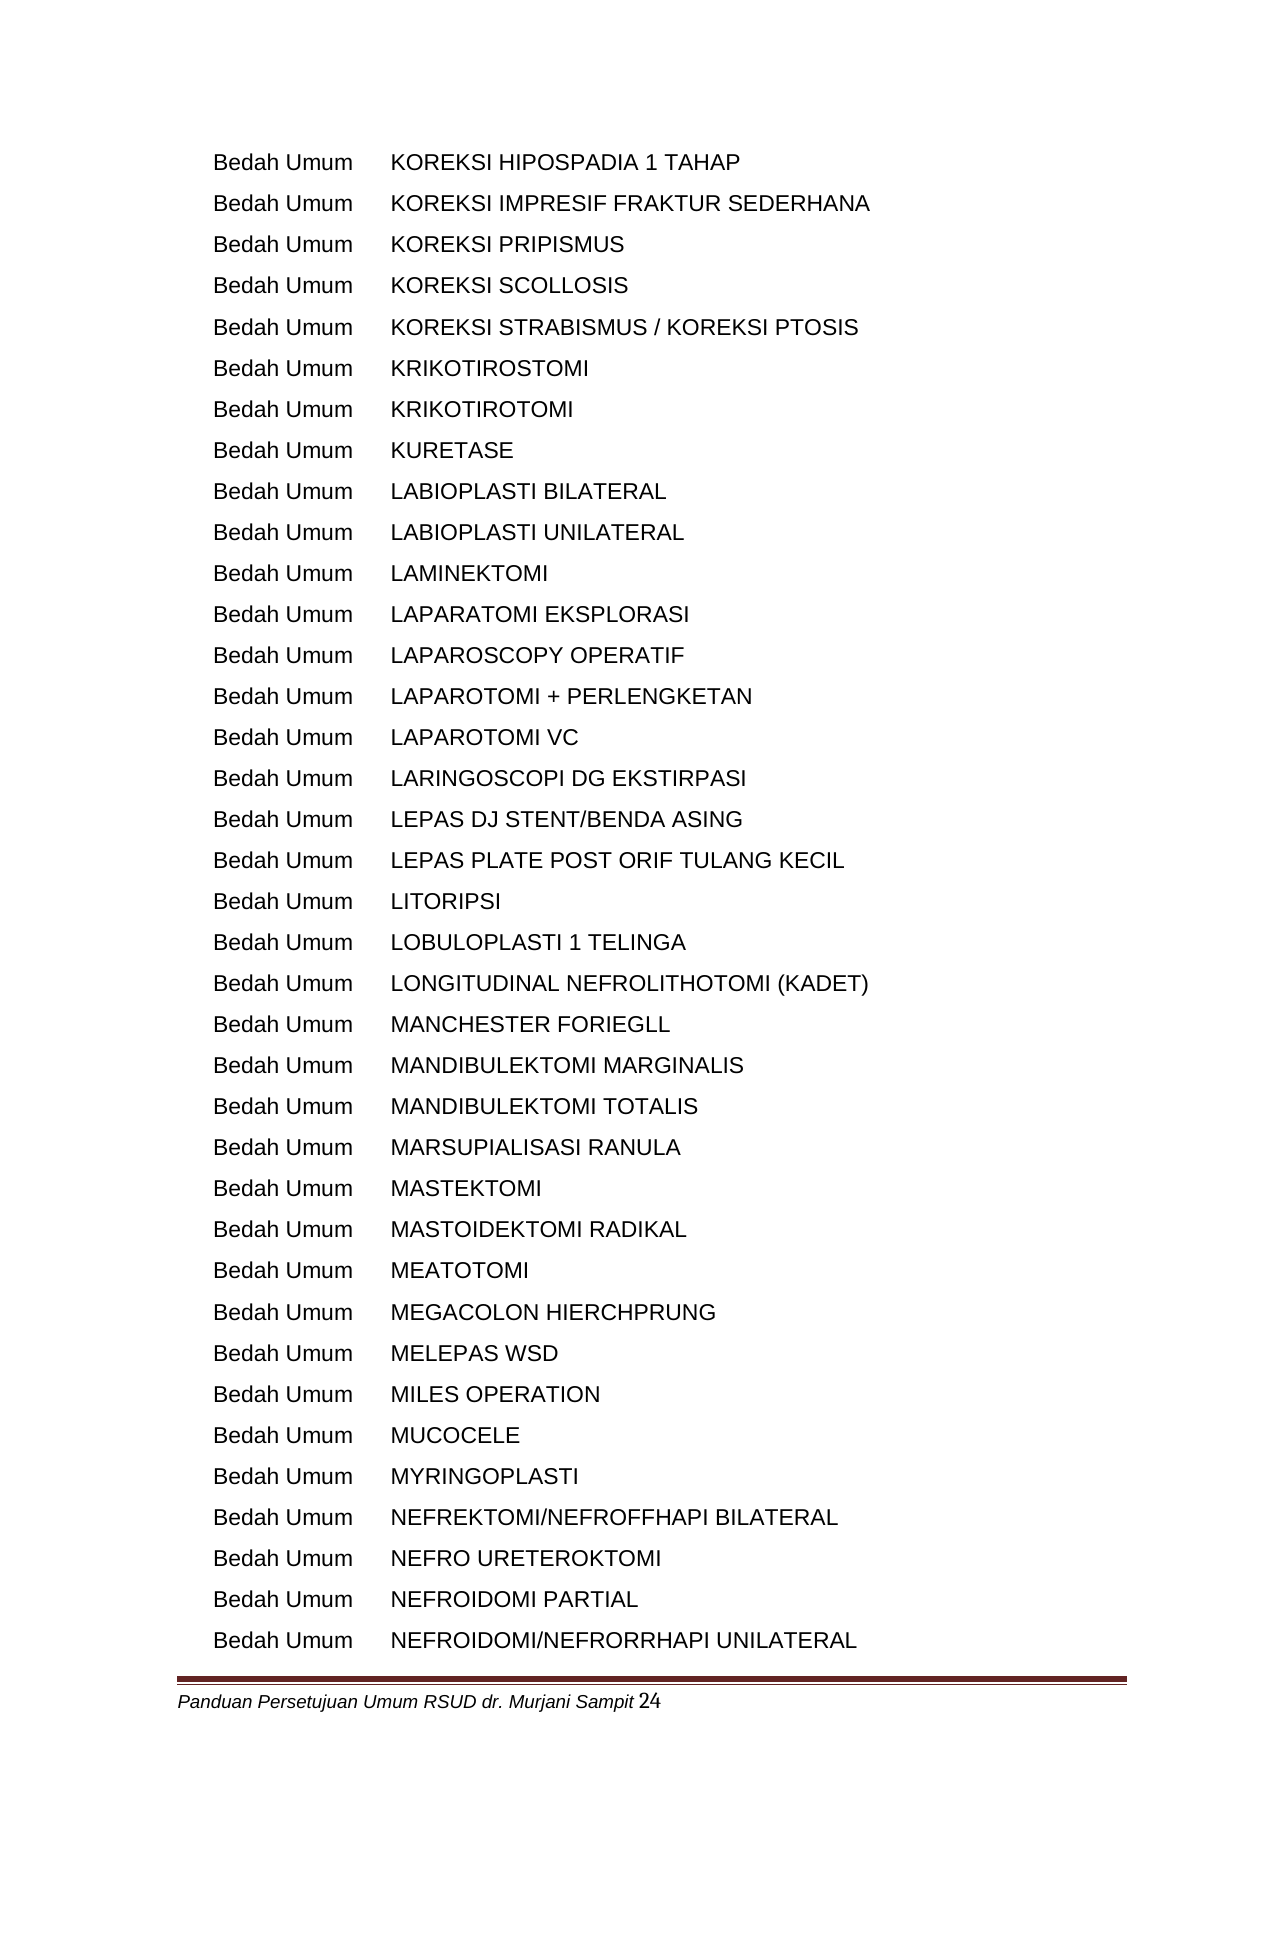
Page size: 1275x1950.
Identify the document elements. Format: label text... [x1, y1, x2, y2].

table_cell LEPAS PLATE POST ORIF TULANG KECIL [389, 845, 1042, 886]
table_cell Bedah Umum [177, 189, 389, 230]
table_cell Bedah Umum [177, 271, 389, 312]
table_cell Bedah Umum [177, 1338, 389, 1379]
table_cell Bedah Umum [177, 476, 389, 517]
table_cell NEFRO URETEROKTOMI [389, 1543, 1042, 1584]
table_cell LAPAROSCOPY OPERATIF [389, 640, 1042, 681]
table_cell MYRINGOPLASTI [389, 1461, 1042, 1502]
table_cell Bedah Umum [177, 1625, 389, 1666]
table_cell Bedah Umum [177, 230, 389, 271]
table_cell Bedah Umum [177, 353, 389, 394]
table_cell Bedah Umum [177, 1256, 389, 1297]
table_cell MARSUPIALISASI RANULA [389, 1133, 1042, 1174]
table_cell KOREKSI IMPRESIF FRAKTUR SEDERHANA [389, 189, 1042, 230]
table_cell LITORIPSI [389, 886, 1042, 927]
table_cell MASTOIDEKTOMI RADIKAL [389, 1215, 1042, 1256]
table_cell MASTEKTOMI [389, 1174, 1042, 1215]
table_cell MILES OPERATION [389, 1379, 1042, 1420]
table_cell MANDIBULEKTOMI TOTALIS [389, 1092, 1042, 1133]
table_cell NEFROIDOMI PARTIAL [389, 1584, 1042, 1625]
table_cell Bedah Umum [177, 1010, 389, 1051]
table_cell MANCHESTER FORIEGLL [389, 1010, 1042, 1051]
table_cell Bedah Umum [177, 148, 389, 189]
table_cell Bedah Umum [177, 312, 389, 353]
table_cell LAMINEKTOMI [389, 558, 1042, 599]
table_cell Bedah Umum [177, 1297, 389, 1338]
table_cell NEFREKTOMI/NEFROFFHAPI BILATERAL [389, 1502, 1042, 1543]
table_cell MEATOTOMI [389, 1256, 1042, 1297]
table_cell Bedah Umum [177, 1543, 389, 1584]
table_cell KRIKOTIROTOMI [389, 394, 1042, 435]
table_cell Bedah Umum [177, 1461, 389, 1502]
table_cell Bedah Umum [177, 763, 389, 804]
table_cell Bedah Umum [177, 722, 389, 763]
table_cell KOREKSI PRIPISMUS [389, 230, 1042, 271]
table_cell Bedah Umum [177, 558, 389, 599]
table_cell Bedah Umum [177, 845, 389, 886]
table_cell NEFROIDOMI/NEFRORRHAPI UNILATERAL [389, 1625, 1042, 1666]
table_cell LAPAROTOMI VC [389, 722, 1042, 763]
table_cell Bedah Umum [177, 599, 389, 640]
table_cell MANDIBULEKTOMI MARGINALIS [389, 1051, 1042, 1092]
table_cell LARINGOSCOPI DG EKSTIRPASI [389, 763, 1042, 804]
table_cell Bedah Umum [177, 394, 389, 435]
table_cell MELEPAS WSD [389, 1338, 1042, 1379]
table_cell Bedah Umum [177, 1215, 389, 1256]
table_cell KOREKSI SCOLLOSIS [389, 271, 1042, 312]
table_cell Bedah Umum [177, 886, 389, 927]
table_cell Bedah Umum [177, 681, 389, 722]
table_cell KURETASE [389, 435, 1042, 476]
table_cell LAPARATOMI EKSPLORASI [389, 599, 1042, 640]
table_cell Bedah Umum [177, 1584, 389, 1625]
table_cell Bedah Umum [177, 517, 389, 558]
table_cell KOREKSI STRABISMUS / KOREKSI PTOSIS [389, 312, 1042, 353]
table_cell Bedah Umum [177, 435, 389, 476]
table_cell MEGACOLON HIERCHPRUNG [389, 1297, 1042, 1338]
table_cell Bedah Umum [177, 1051, 389, 1092]
table_cell LONGITUDINAL NEFROLITHOTOMI (KADET) [389, 969, 1042, 1009]
table_cell Bedah Umum [177, 1174, 389, 1215]
table_cell LABIOPLASTI UNILATERAL [389, 517, 1042, 558]
table_cell Bedah Umum [177, 804, 389, 845]
table_cell Bedah Umum [177, 640, 389, 681]
table_cell LABIOPLASTI BILATERAL [389, 476, 1042, 517]
table_cell Bedah Umum [177, 1502, 389, 1543]
table_cell LEPAS DJ STENT/BENDA ASING [389, 804, 1042, 845]
table_cell Bedah Umum [177, 1133, 389, 1174]
table_cell Bedah Umum [177, 1379, 389, 1420]
table_cell KRIKOTIROSTOMI [389, 353, 1042, 394]
table_cell KOREKSI HIPOSPADIA 1 TAHAP [389, 148, 1042, 189]
table_cell LAPAROTOMI + PERLENGKETAN [389, 681, 1042, 722]
table_cell Bedah Umum [177, 1092, 389, 1133]
table_cell Bedah Umum [177, 928, 389, 968]
table_cell MUCOCELE [389, 1420, 1042, 1461]
table_cell LOBULOPLASTI 1 TELINGA [389, 928, 1042, 968]
table_cell Bedah Umum [177, 969, 389, 1009]
table_cell Bedah Umum [177, 1420, 389, 1461]
